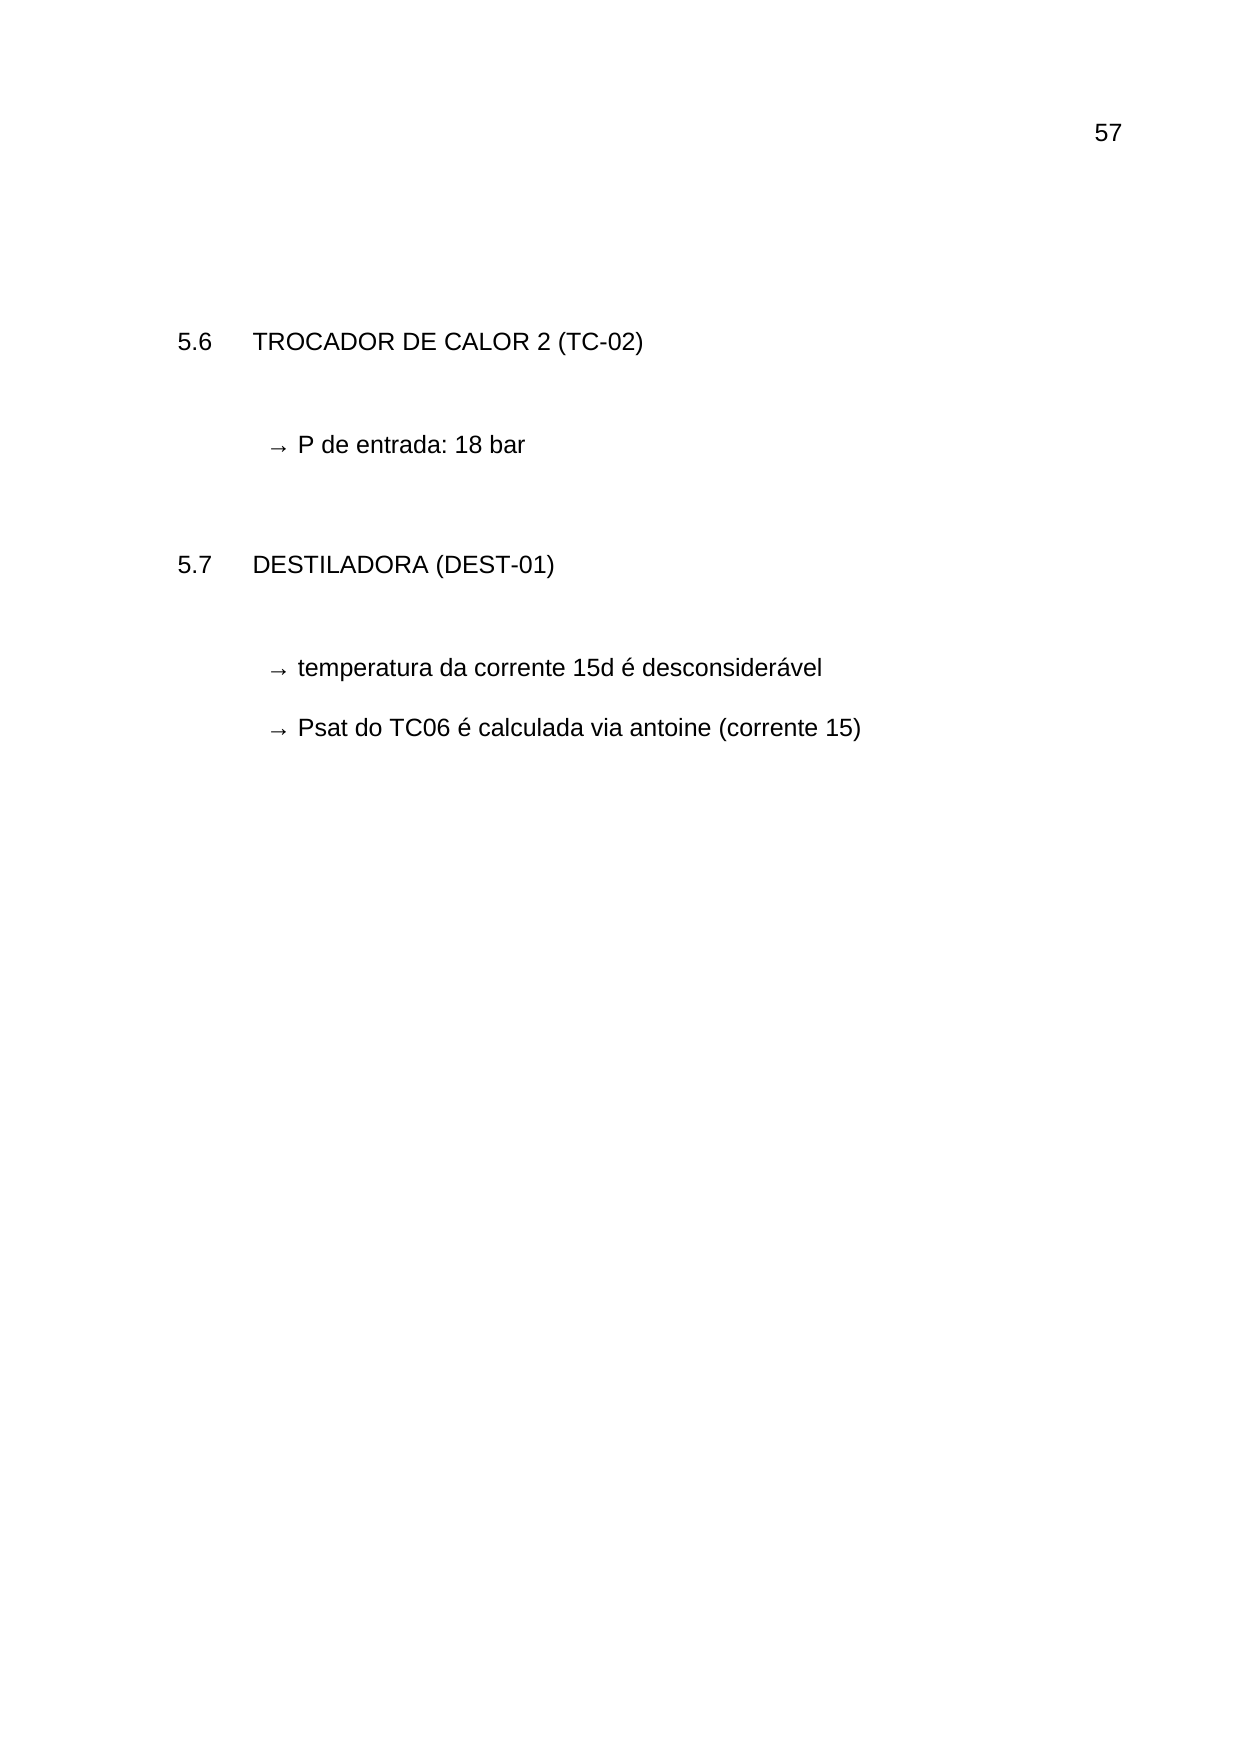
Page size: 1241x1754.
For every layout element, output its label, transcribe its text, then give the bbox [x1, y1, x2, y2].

subtitle DESTILADORA (DEST-01) [177, 550, 1122, 579]
text → temperatura da corrente 15d é desconsiderável [177, 653, 1122, 682]
subtitle TROCADOR DE CALOR 2 (TC-02) [177, 327, 1122, 356]
text → Psat do TC06 é calculada via antoine (corrente 15) [177, 713, 1122, 741]
text → P de entrada: 18 bar [177, 430, 1122, 459]
